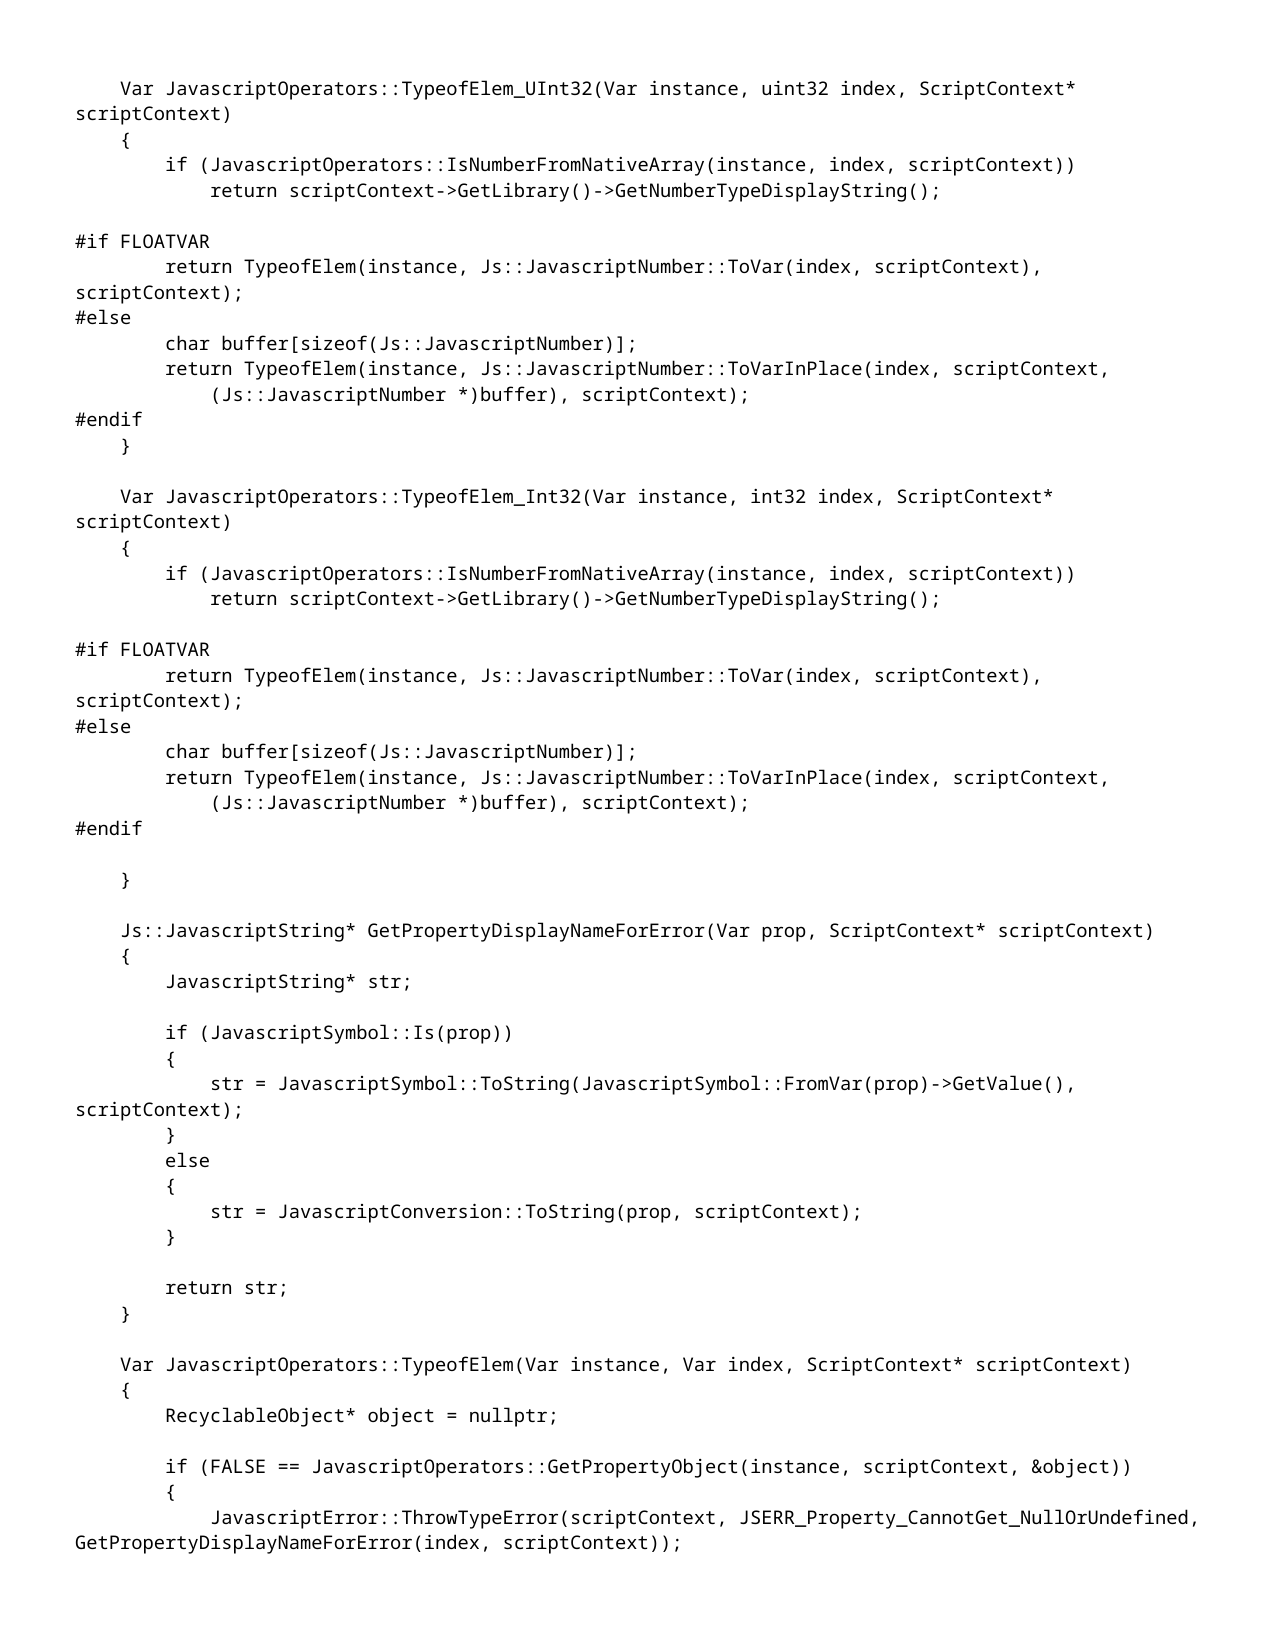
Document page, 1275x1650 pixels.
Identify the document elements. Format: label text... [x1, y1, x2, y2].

text { [75, 1377, 1200, 1402]
text char buffer[sizeof(Js::JavascriptNumber)]; [75, 738, 1200, 764]
text #else [75, 713, 1200, 738]
text { [75, 943, 1200, 968]
text if (FALSE == JavascriptOperators::GetPropertyObject(instance, scriptContext, &object)) [75, 1453, 1200, 1479]
text if (JavascriptSymbol::Is(prop)) [75, 1019, 1200, 1045]
text return TypeofElem(instance, Js::JavascriptNumber::ToVarInPlace(index, scriptContext, [75, 764, 1200, 789]
text str = JavascriptSymbol::ToString(JavascriptSymbol::FromVar(prop)->GetValue(), scriptContext); [75, 1070, 1200, 1121]
text return TypeofElem(instance, Js::JavascriptNumber::ToVarInPlace(index, scriptContext, [75, 356, 1200, 381]
text } [75, 1223, 1200, 1249]
text Var JavascriptOperators::TypeofElem_Int32(Var instance, int32 index, ScriptContext* scriptContext) [75, 483, 1200, 534]
text JavascriptString* str; [75, 968, 1200, 994]
text else [75, 1147, 1200, 1172]
text } [75, 1300, 1200, 1326]
text { [75, 1172, 1200, 1198]
text #endif [75, 407, 1200, 432]
text return scriptContext->GetLibrary()->GetNumberTypeDisplayString(); [75, 585, 1200, 611]
text char buffer[sizeof(Js::JavascriptNumber)]; [75, 330, 1200, 356]
text if (JavascriptOperators::IsNumberFromNativeArray(instance, index, scriptContext)) [75, 152, 1200, 177]
text RecyclableObject* object = nullptr; [75, 1402, 1200, 1428]
text #if FLOATVAR [75, 228, 1200, 254]
text #endif [75, 815, 1200, 841]
text return TypeofElem(instance, Js::JavascriptNumber::ToVar(index, scriptContext), scriptContext); [75, 254, 1200, 305]
text { [75, 1479, 1200, 1504]
text #else [75, 305, 1200, 330]
text return str; [75, 1274, 1200, 1300]
text } [75, 1121, 1200, 1147]
text Var JavascriptOperators::TypeofElem(Var instance, Var index, ScriptContext* scriptContext) [75, 1351, 1200, 1377]
text return TypeofElem(instance, Js::JavascriptNumber::ToVar(index, scriptContext), scriptContext); [75, 662, 1200, 713]
text (Js::JavascriptNumber *)buffer), scriptContext); [75, 381, 1200, 407]
text { [75, 534, 1200, 560]
text { [75, 126, 1200, 152]
text } [75, 866, 1200, 892]
text JavascriptError::ThrowTypeError(scriptContext, JSERR_Property_CannotGet_NullOrUndefined, GetPropertyDisplayNameForError(index, scriptContext)); [75, 1504, 1200, 1555]
text if (JavascriptOperators::IsNumberFromNativeArray(instance, index, scriptContext)) [75, 560, 1200, 585]
text str = JavascriptConversion::ToString(prop, scriptContext); [75, 1198, 1200, 1223]
text #if FLOATVAR [75, 636, 1200, 662]
text return scriptContext->GetLibrary()->GetNumberTypeDisplayString(); [75, 177, 1200, 203]
text } [75, 432, 1200, 458]
text (Js::JavascriptNumber *)buffer), scriptContext); [75, 789, 1200, 815]
text { [75, 1045, 1200, 1070]
text Var JavascriptOperators::TypeofElem_UInt32(Var instance, uint32 index, ScriptContext* scriptContext) [75, 75, 1200, 126]
text Js::JavascriptString* GetPropertyDisplayNameForError(Var prop, ScriptContext* scriptContext) [75, 917, 1200, 943]
